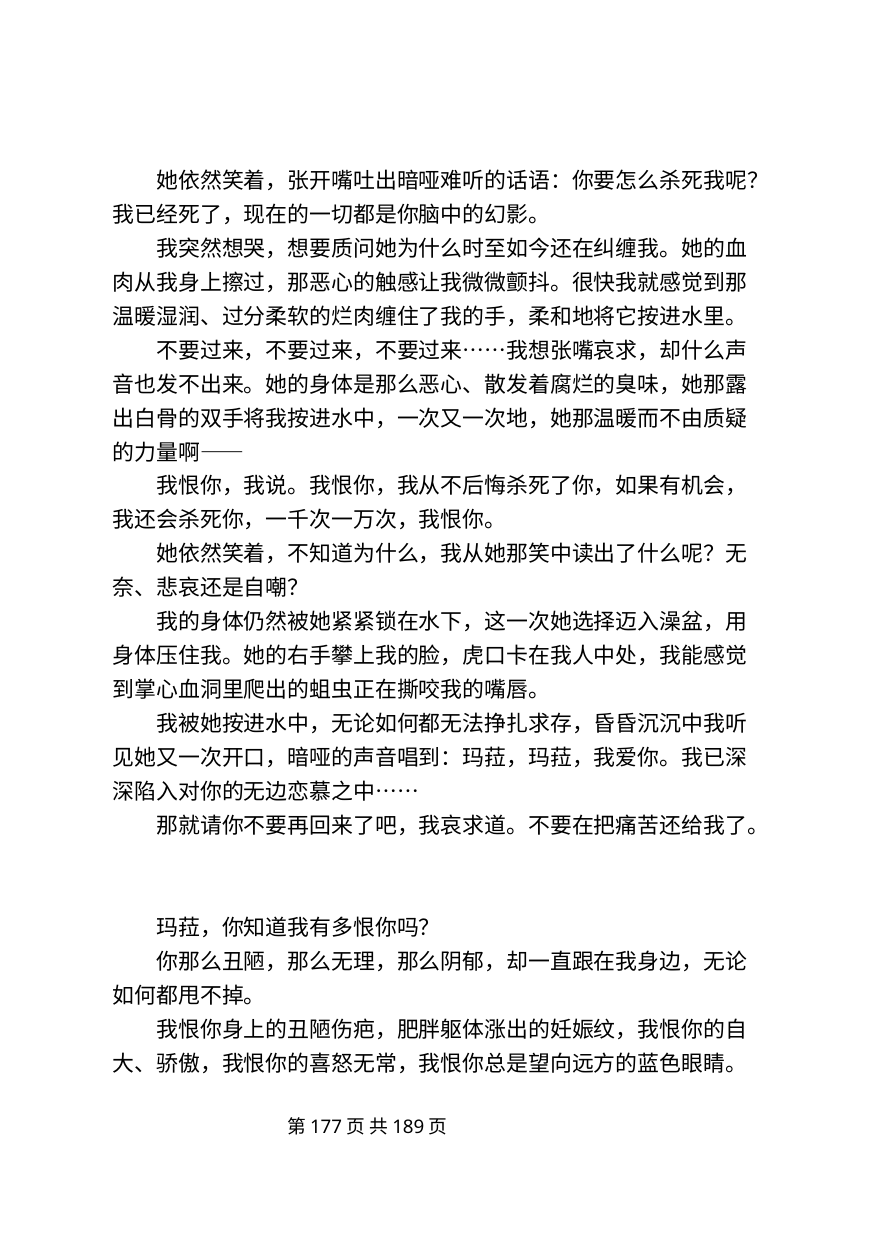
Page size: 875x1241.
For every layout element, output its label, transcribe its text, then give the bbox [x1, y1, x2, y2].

text 我恨你，我说。我恨你，我从不后悔杀死了你，如果有机会，我还会杀死你，一千次一万次，我恨你。 [112, 467, 762, 535]
text 我突然想哭，想要质问她为什么时至如今还在纠缠我。她的血肉从我身上擦过，那恶心的触感让我微微颤抖。很快我就感觉到那温暖湿润、过分柔软的烂肉缠住了我的手，柔和地将它按进水里。 [112, 229, 762, 331]
text 我的身体仍然被她紧紧锁在水下，这一次她选择迈入澡盆，用身体压住我。她的右手攀上我的脸，虎口卡在我人中处，我能感觉到掌心血洞里爬出的蛆虫正在撕咬我的嘴唇。 [112, 603, 762, 705]
text 不要过来，不要过来，不要过来……我想张嘴哀求，却什么声音也发不出来。她的身体是那么恶心、散发着腐烂的臭味，她那露出白骨的双手将我按进水中，一次又一次地，她那温暖而不由质疑的力量啊—— [112, 331, 762, 467]
text 玛菈，你知道我有多恨你吗？ [112, 909, 762, 943]
text 她依然笑着，张开嘴吐出暗哑难听的话语：你要怎么杀死我呢？我已经死了，现在的一切都是你脑中的幻影。 [112, 162, 762, 229]
text 我恨你身上的丑陋伤疤，肥胖躯体涨出的妊娠纹，我恨你的自大、骄傲，我恨你的喜怒无常，我恨你总是望向远方的蓝色眼睛。 [112, 1011, 762, 1078]
text 那就请你不要再回来了吧，我哀求道。不要在把痛苦还给我了。 [112, 807, 762, 841]
text 她依然笑着，不知道为什么，我从她那笑中读出了什么呢？无奈、悲哀还是自嘲？ [112, 535, 762, 603]
text 我被她按进水中，无论如何都无法挣扎求存，昏昏沉沉中我听见她又一次开口，暗哑的声音唱到：玛菈，玛菈，我爱你。我已深深陷入对你的无边恋慕之中…… [112, 705, 762, 807]
text 你那么丑陋，那么无理，那么阴郁，却一直跟在我身边，无论如何都甩不掉。 [112, 943, 762, 1011]
